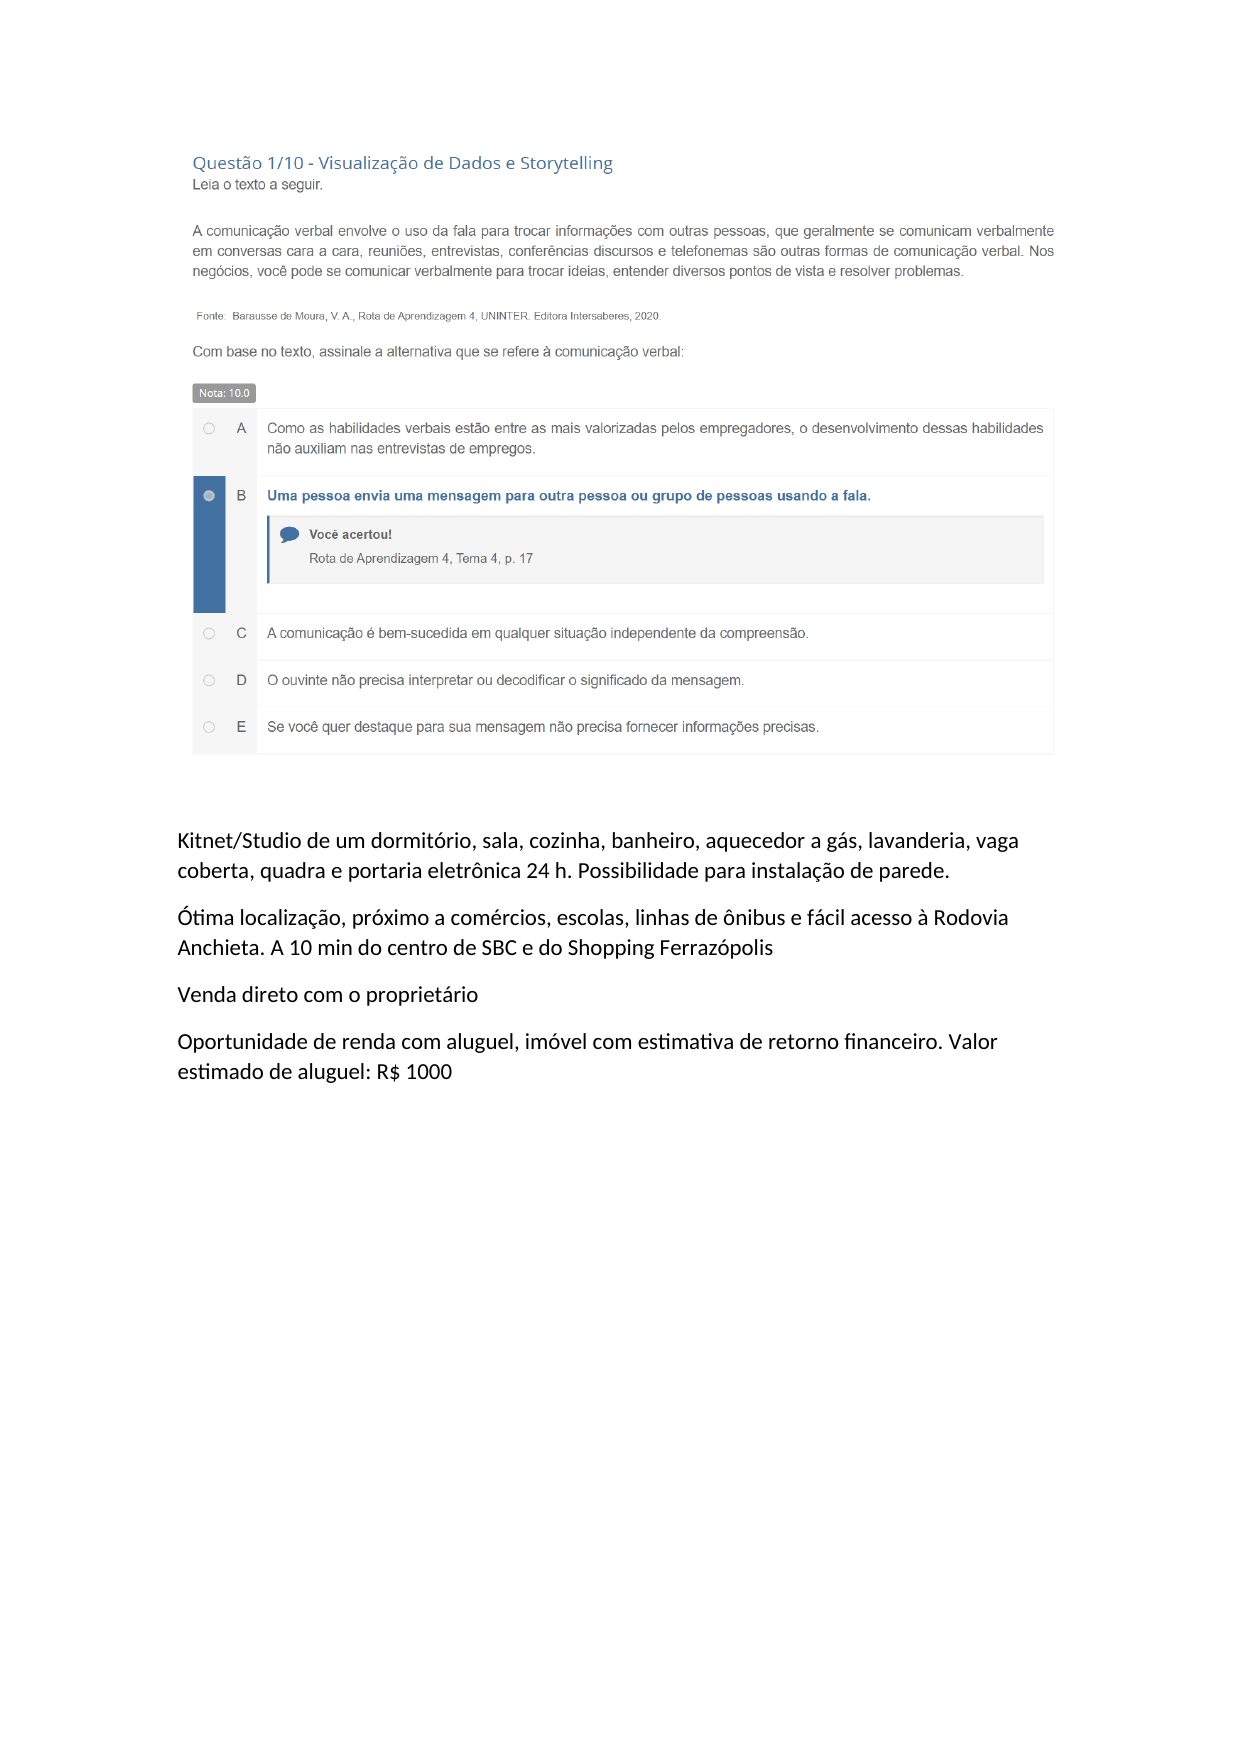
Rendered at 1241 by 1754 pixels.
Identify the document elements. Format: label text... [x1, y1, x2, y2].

text Ótima localização, próximo a comércios, escolas, linhas de ônibus e fácil acesso à Rodovia Anchieta. A 10 min do centro de SBC e do Shopping Ferrazópolis [177, 903, 1063, 962]
text Venda direto com o proprietário [177, 980, 1063, 1008]
text Oportunidade de renda com aluguel, imóvel com estimativa de retorno financeiro. Valor estimado de aluguel: R$ 1000 [177, 1027, 1063, 1086]
text Kitnet/Studio de um dormitório, sala, cozinha, banheiro, aquecedor a gás, lavanderia, vaga coberta, quadra e portaria eletrônica 24 h. Possibilidade para instalação de parede. [177, 826, 1063, 884]
picture [177, 147, 1063, 761]
